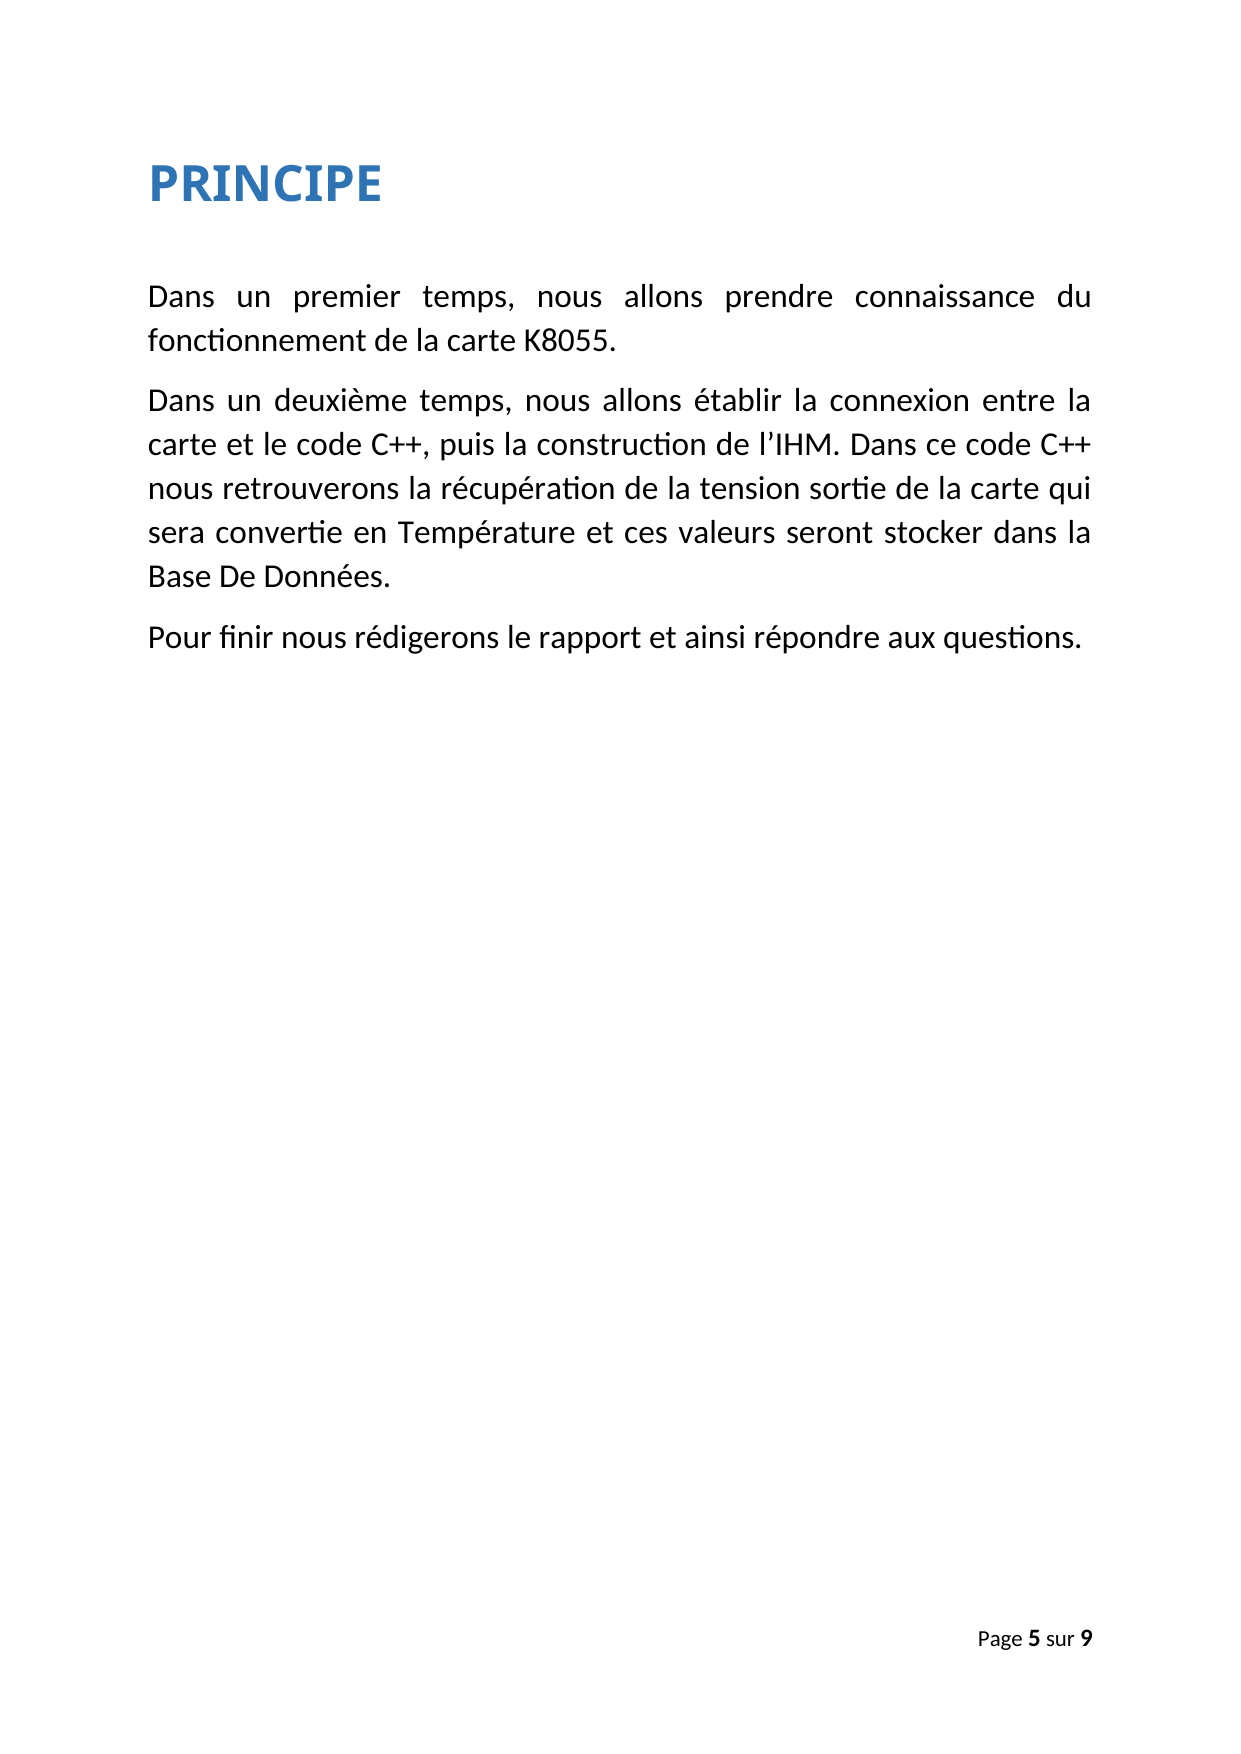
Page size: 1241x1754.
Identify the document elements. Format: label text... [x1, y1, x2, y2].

text Dans un premier temps, nous allons prendre connaissance du fonctionnement de la carte K8055. [148, 275, 1093, 359]
subtitle PRINCIPE [148, 148, 1093, 216]
text Dans un deuxième temps, nous allons établir la connexion entre la carte et le code C++, puis la construction de l’IHM. Dans ce code C++ nous retrouverons la récupération de la tension sortie de la carte qui sera convertie en Température et ces valeurs seront stocker dans la Base De Données. [148, 379, 1093, 596]
text Pour finir nous rédigerons le rapport et ainsi répondre aux questions. [148, 616, 1093, 657]
